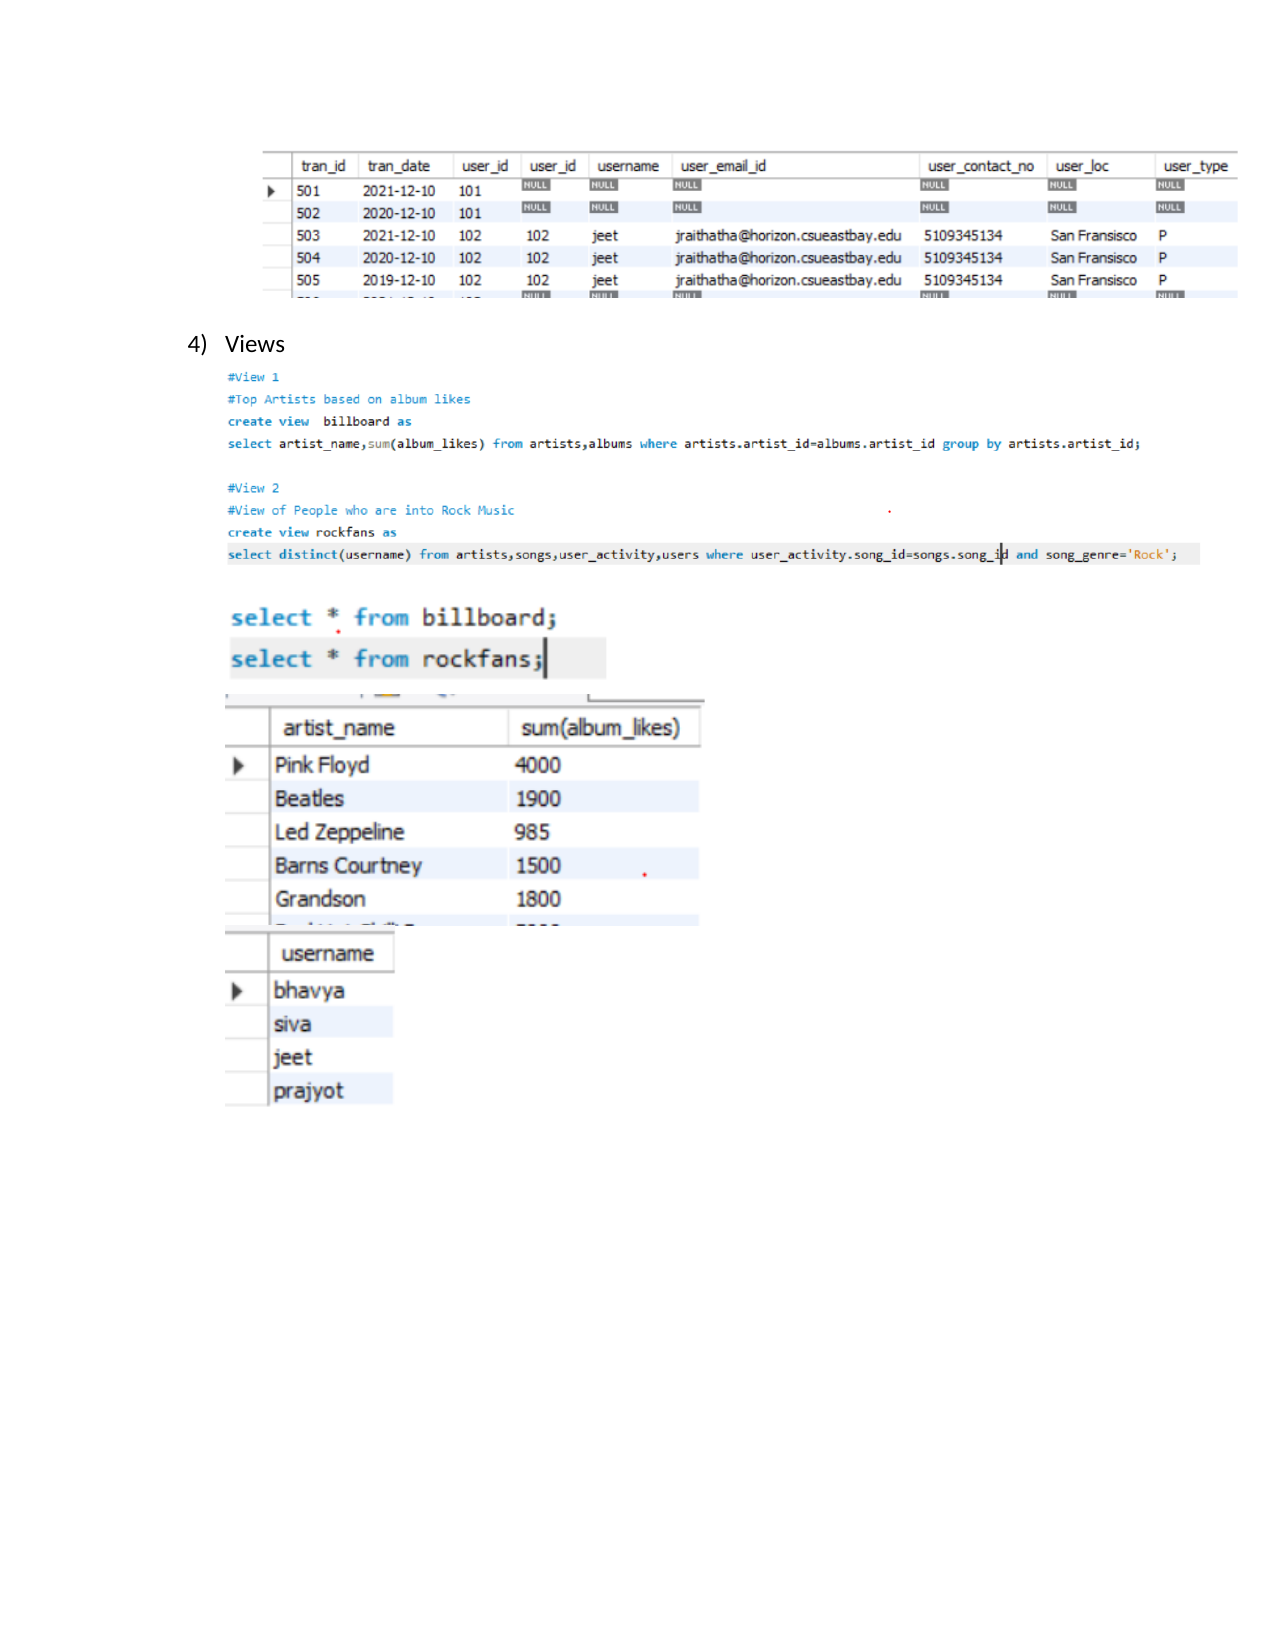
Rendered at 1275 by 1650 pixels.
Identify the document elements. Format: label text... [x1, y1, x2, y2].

picture [225, 358, 1200, 1110]
list Views [187, 328, 1125, 359]
picture [262, 150, 1238, 298]
